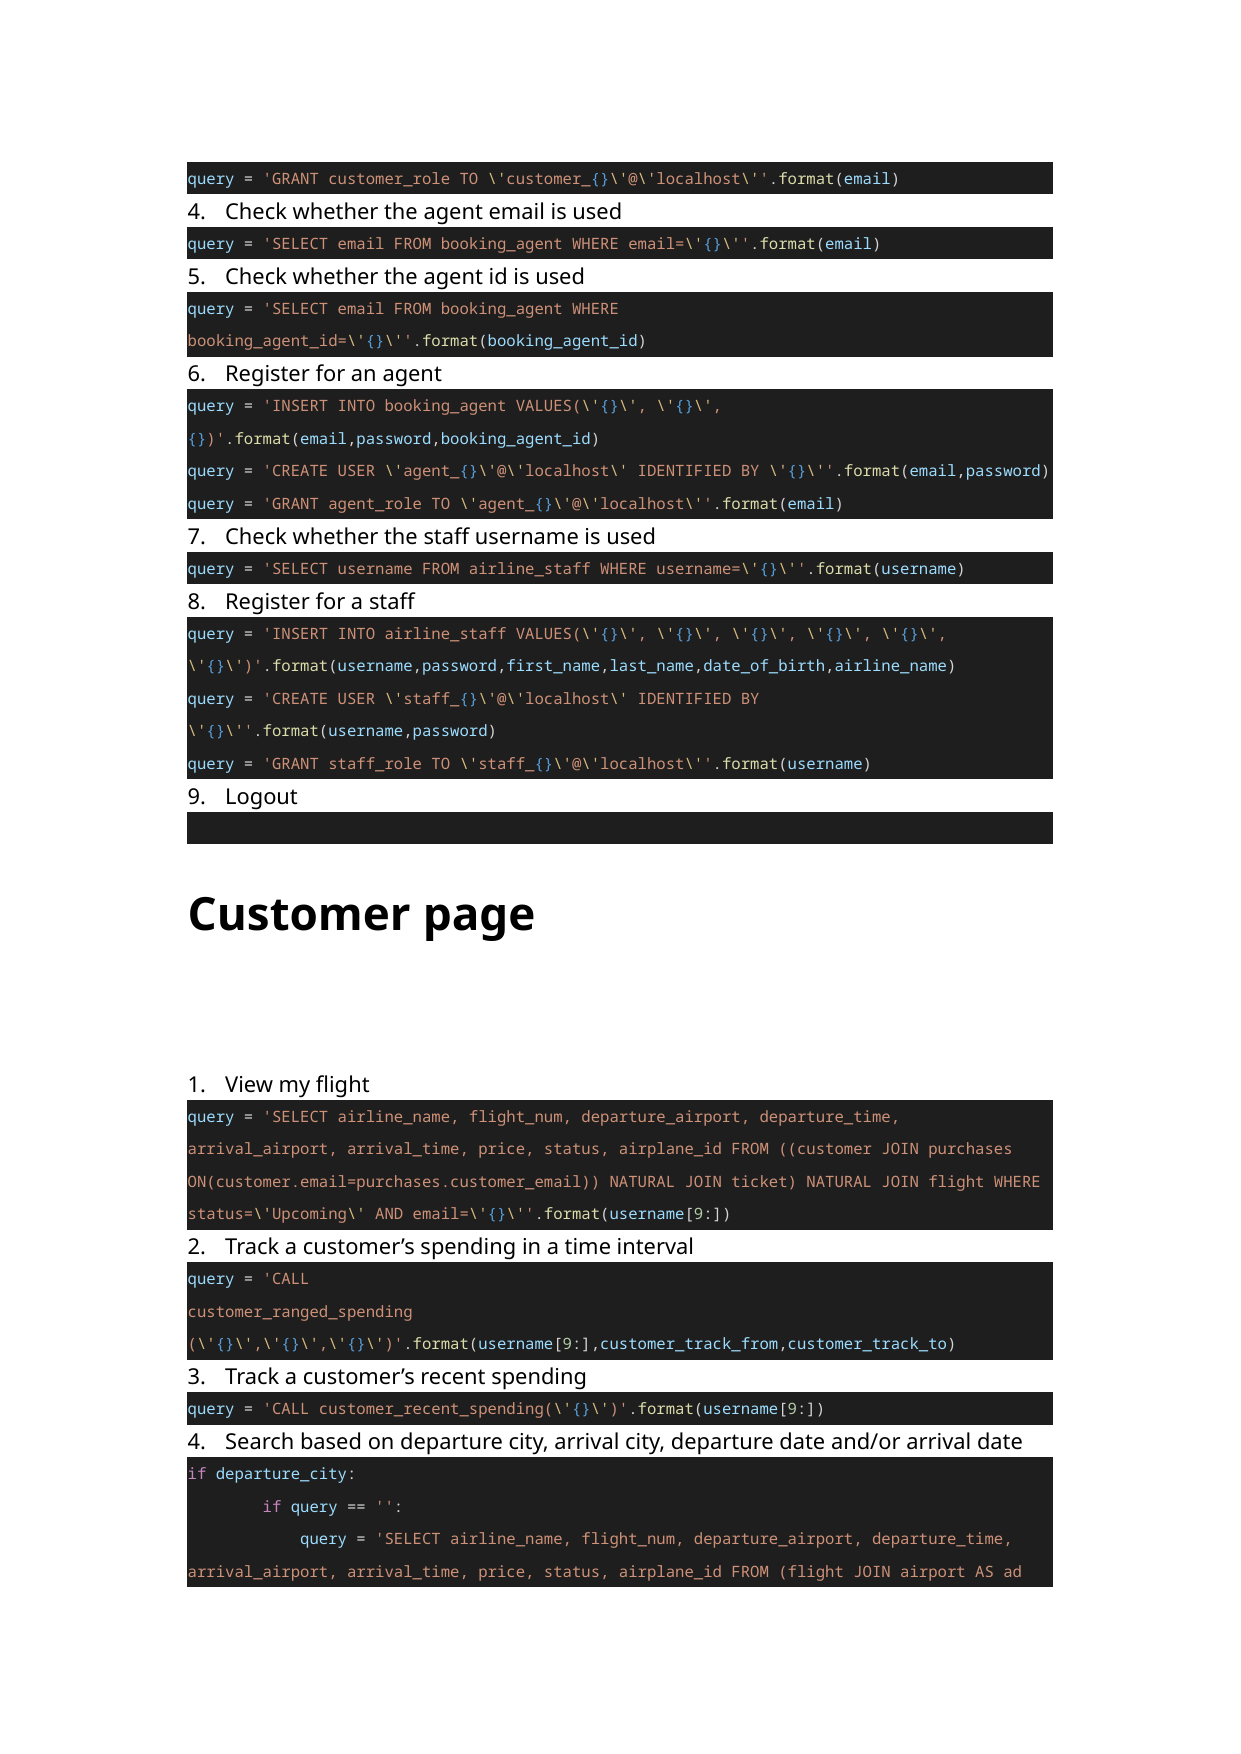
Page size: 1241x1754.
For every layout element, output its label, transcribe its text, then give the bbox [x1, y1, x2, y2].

list Check whether the staff username is used [187, 519, 1053, 552]
list Register for a staff [187, 584, 1053, 617]
text query = 'GRANT agent_role TO \'agent_{}\'@\'localhost\''.format(email) [187, 487, 1053, 519]
text query = 'SELECT email FROM booking_agent WHERE booking_agent_id=\'{}\''.format(booking_agent_id) [187, 292, 1053, 357]
text query = 'INSERT INTO booking_agent VALUES(\'{}\', \'{}\', {})'.format(email,password,booking_agent_id) [187, 389, 1053, 454]
list Track a customer’s spending in a time interval [187, 1230, 1053, 1262]
text query = 'SELECT airline_name, flight_num, departure_airport, departure_time, arrival_airport, arrival_time, price, status, airplane_id FROM ((customer JOIN purchases ON(customer.email=purchases.customer_email)) NATURAL JOIN ticket) NATURAL JOIN flight WHERE status=\'Upcoming\' AND email=\'{}\''.format(username[9:]) [187, 1100, 1053, 1230]
text query = 'SELECT email FROM booking_agent WHERE email=\'{}\''.format(email) [187, 227, 1053, 259]
list Track a customer’s recent spending [187, 1360, 1053, 1392]
text query = 'SELECT username FROM airline_staff WHERE username=\'{}\''.format(username) [187, 552, 1053, 584]
text if query == '': [187, 1490, 1053, 1522]
text query = 'CALL customer_ranged_spending(\'{}\',\'{}\',\'{}\')'.format(username[9:],customer_track_from,customer_track_to) [187, 1262, 1053, 1360]
subtitle Customer page [187, 880, 1053, 945]
text query = 'GRANT customer_role TO \'customer_{}\'@\'localhost\''.format(email) [187, 162, 1053, 194]
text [187, 1522, 1053, 1587]
text query = 'CALL customer_recent_spending(\'{}\')'.format(username[9:]) [187, 1392, 1053, 1425]
text query = 'INSERT INTO airline_staff VALUES(\'{}\', \'{}\', \'{}\', \'{}\', \'{}\', \'{}\')'.format(username,password,first_name,last_name,date_of_birth,airline_name) [187, 617, 1053, 682]
list Logout [187, 779, 1053, 812]
text query = 'GRANT staff_role TO \'staff_{}\'@\'localhost\''.format(username) [187, 747, 1053, 779]
text if departure_city: [187, 1457, 1053, 1490]
list View my flight [187, 1067, 1053, 1100]
list Register for an agent [187, 357, 1053, 389]
list Check whether the agent id is used [187, 259, 1053, 292]
text query = 'CREATE USER \'agent_{}\'@\'localhost\' IDENTIFIED BY \'{}\''.format(email,password) [187, 454, 1053, 487]
text query = 'CREATE USER \'staff_{}\'@\'localhost\' IDENTIFIED BY \'{}\''.format(username,password) [187, 682, 1053, 747]
list Search based on departure city, arrival city, departure date and/or arrival date [187, 1425, 1053, 1457]
list Check whether the agent email is used [187, 194, 1053, 227]
